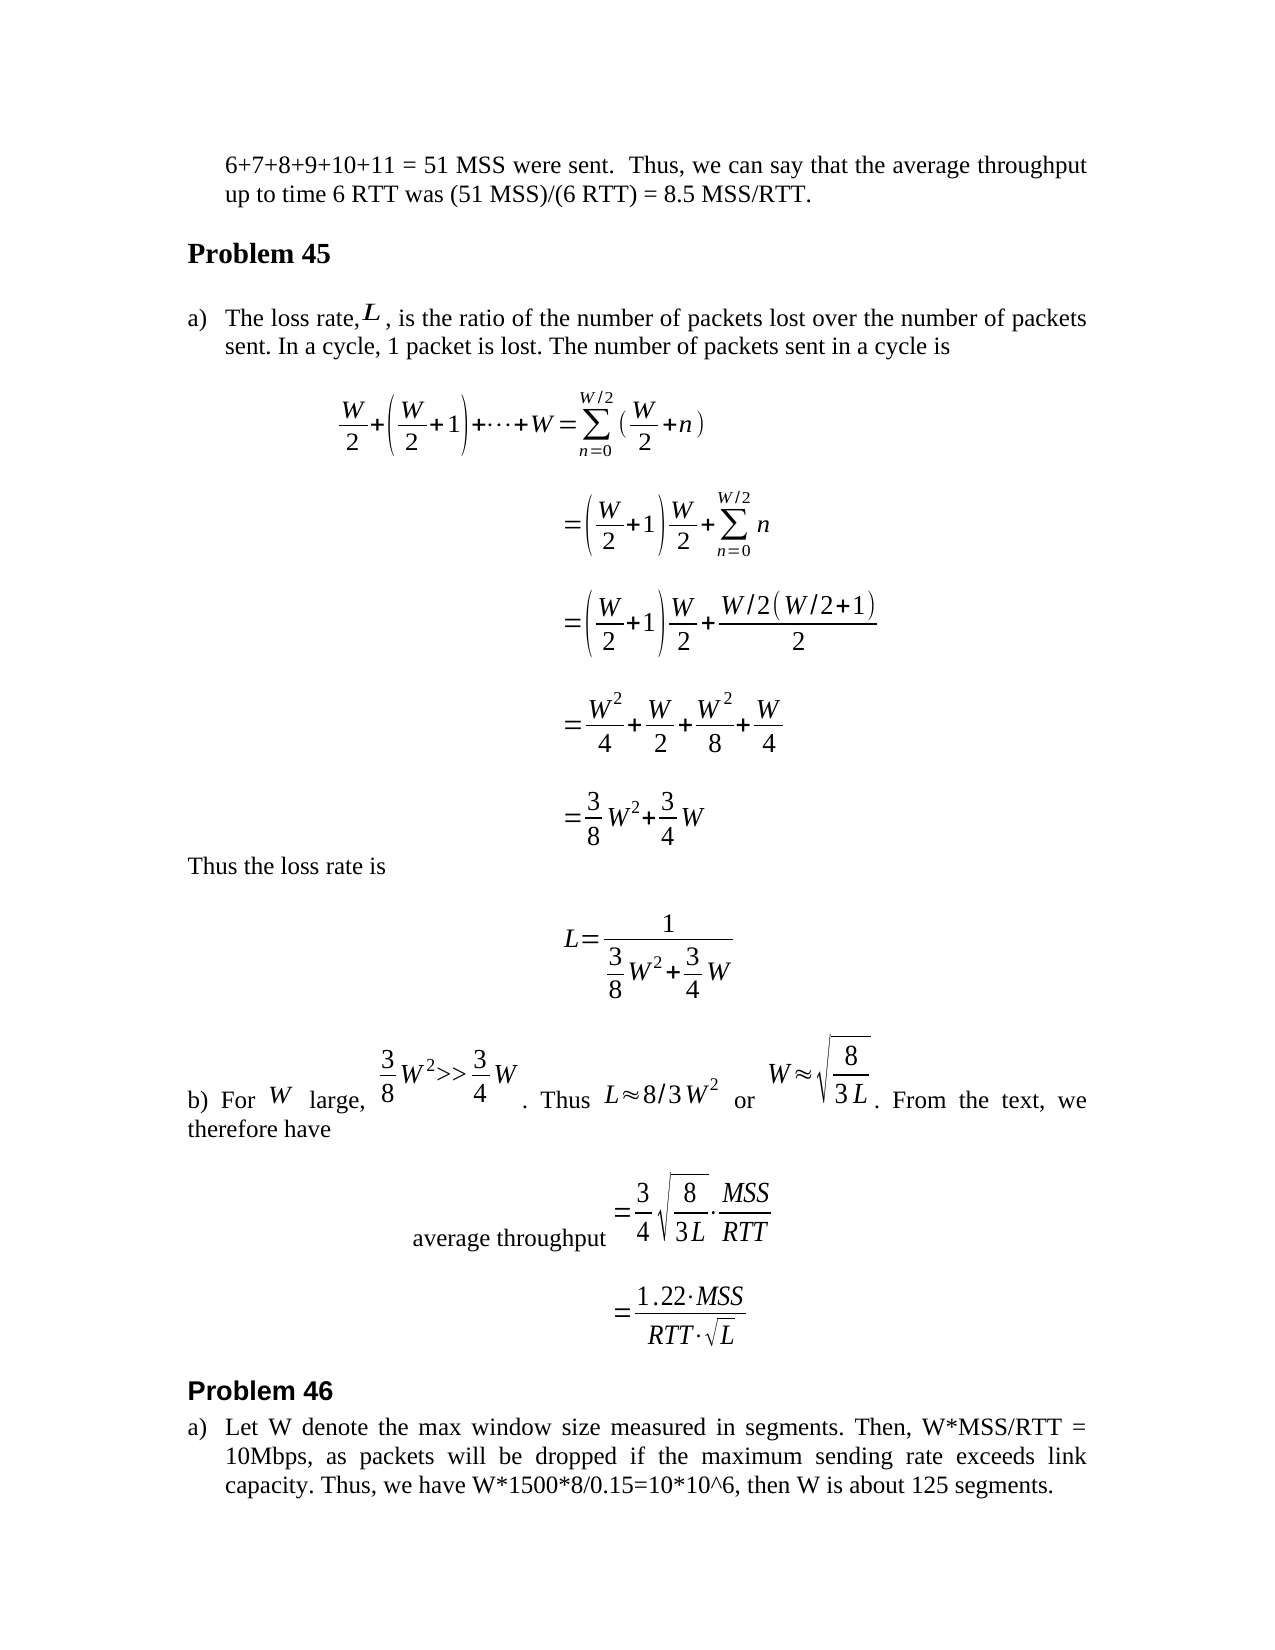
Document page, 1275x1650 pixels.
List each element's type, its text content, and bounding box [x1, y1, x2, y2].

subtitle Problem 46 [187, 1375, 1087, 1406]
text Problem 45 [187, 236, 1087, 270]
subtitle average throughput [337, 1172, 1087, 1252]
subtitle Thus the loss rate is [187, 851, 1087, 880]
subtitle Let W denote the max window size measured in segments. Then, W*MSS/RTT = 10Mbps, as packets will be dropped if the maximum sending rate exceeds link capacity. Thus, we have W*1500*8/0.15=10*10^6, then W is about 125 segments. [187, 1412, 1087, 1498]
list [225, 150, 1087, 207]
subtitle b) For large, . Thus or . From the text, we therefore have [187, 1034, 1087, 1143]
subtitle The loss rate,, is the ratio of the number of packets lost over the number of packets sent. In a cycle, 1 packet is lost. The number of packets sent in a cycle is [187, 298, 1087, 360]
